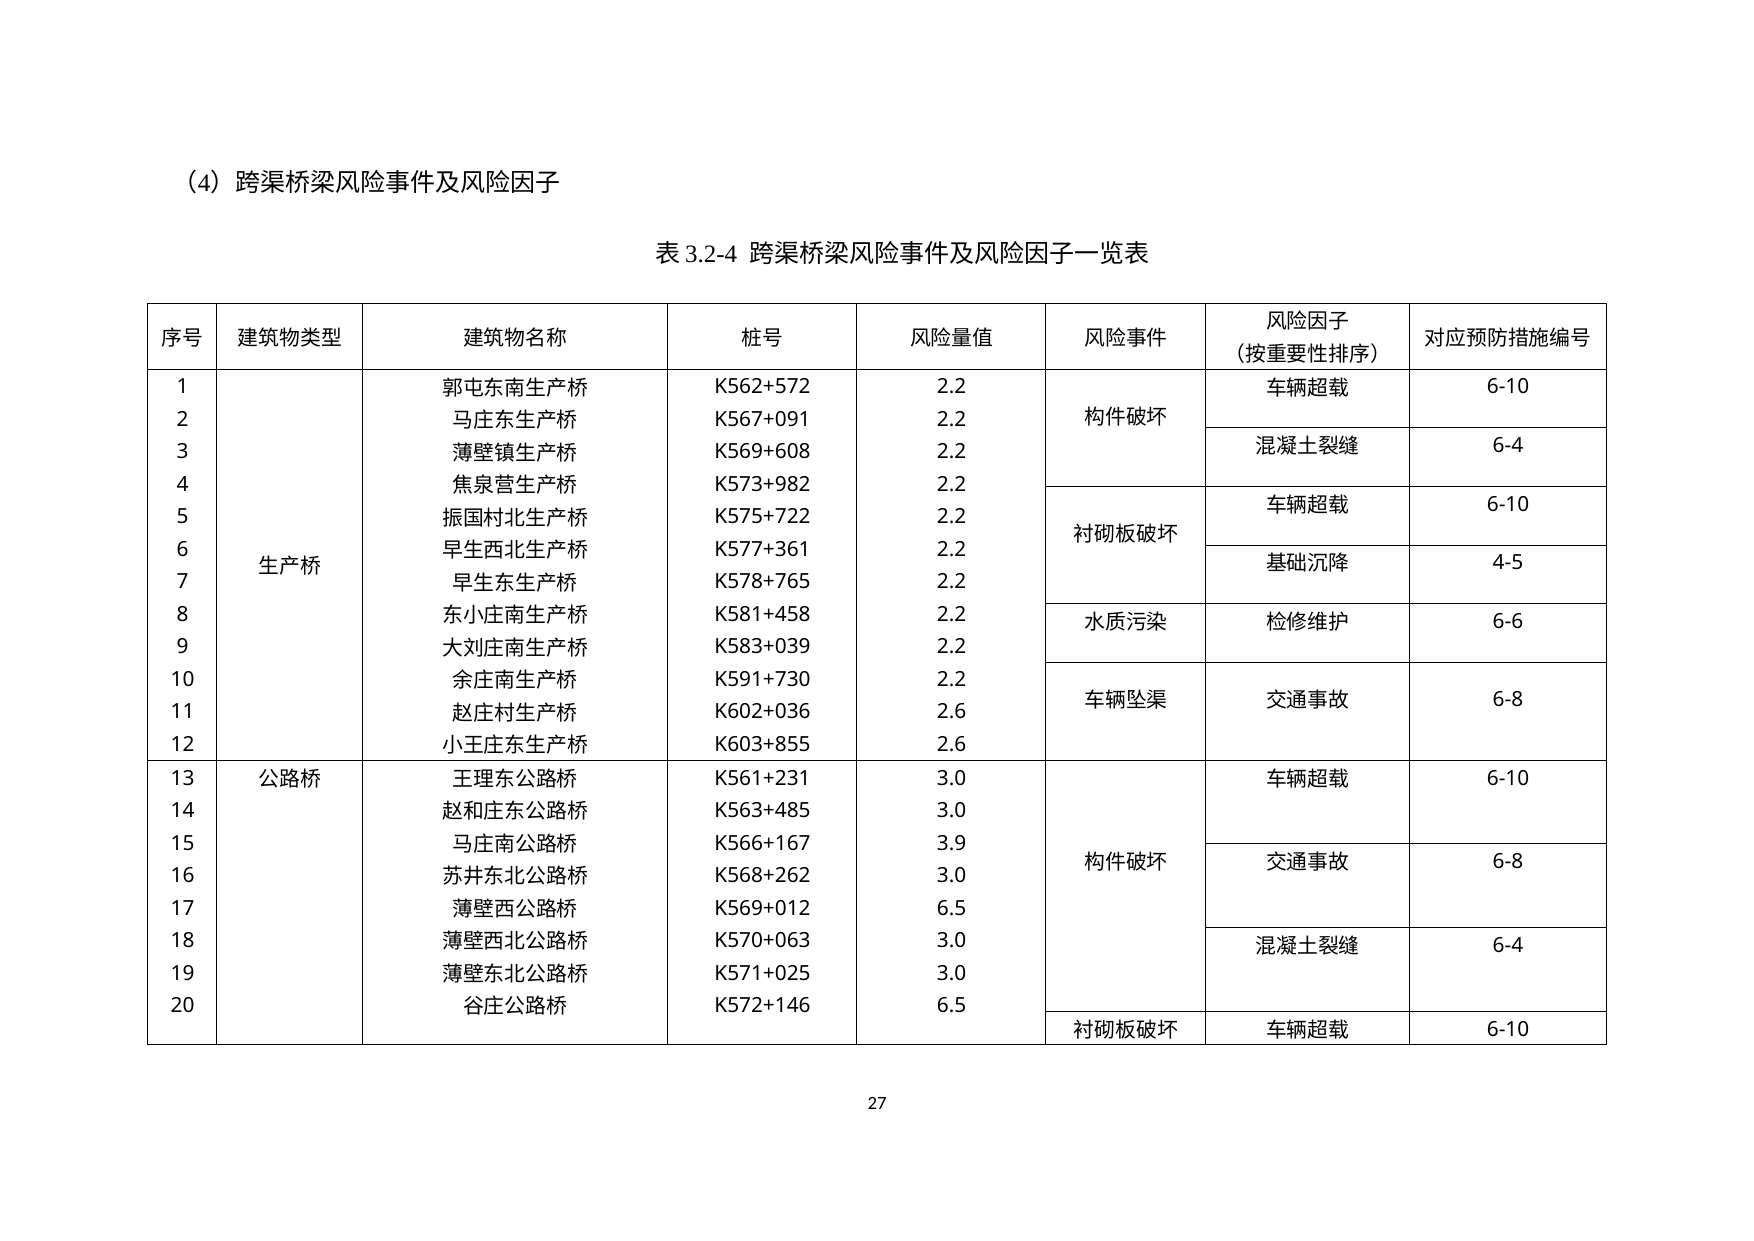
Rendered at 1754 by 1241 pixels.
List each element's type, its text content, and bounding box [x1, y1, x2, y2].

text （4）跨渠桥梁风险事件及风险因子 [148, 148, 1606, 213]
table_cell 6-6 [1410, 604, 1606, 662]
table_cell 6-8 [1410, 844, 1606, 927]
table_cell 水质污染 [1046, 604, 1205, 662]
table_cell 构件破坏 [1046, 370, 1205, 486]
table_header 风险量值 [857, 304, 1045, 368]
table_cell 车辆超载 [1206, 761, 1409, 843]
table_cell 6-10 [1410, 487, 1606, 544]
table_cell 衬砌板破坏 [1046, 487, 1205, 603]
table_header 建筑物类型 [217, 304, 362, 368]
table_cell 6-10 [1410, 761, 1606, 843]
table_header 风险因子 （按重要性排序） [1206, 304, 1409, 368]
table_cell 检修维护 [1206, 604, 1409, 662]
table_cell 公路桥 [217, 761, 362, 1044]
table_cell 6-10 [1410, 1012, 1606, 1044]
table_cell 车辆超载 [1206, 1012, 1409, 1044]
table_cell 构件破坏 [1046, 761, 1205, 1011]
table_cell 车辆超载 [1206, 370, 1409, 427]
table_cell K561+231 K563+485 K566+167 K568+262 K569+012 K570+063 K571+025 K572+146 K575+041 K578+088 K580+108 K584+280 K589+216 K590+767 K592+423 K593+736 K595+285 K596+307 K597+060 K597+692 K598+998 K600+075 K601+202 K602+991 K604+471 K604+978 K605+935 K607+448 K608+094 K608+953 [668, 761, 856, 1044]
table_cell 2.2 2.2 2.2 2.2 2.2 2.2 2.2 2.2 2.2 2.2 2.6 2.6 [857, 370, 1045, 759]
table_cell 衬砌板破坏 [1046, 1012, 1205, 1044]
table_cell 13 14 15 16 17 18 19 20 21 22 23 24 25 26 27 28 29 30 31 32 33 34 35 36 37 38 39 40 41 42 [148, 761, 216, 1044]
table_cell 1 2 3 4 5 6 7 8 9 10 11 12 [148, 370, 216, 759]
table_header 风险事件 [1046, 304, 1205, 368]
table_cell K562+572 K567+091 K569+608 K573+982 K575+722 K577+361 K578+765 K581+458 K583+039 K591+730 K602+036 K603+855 [668, 370, 856, 759]
table_cell 王理东公路桥 赵和庄东公路桥 马庄南公路桥 苏井东北公路桥 薄壁西公路桥 薄壁西北公路桥 薄壁东北公路桥 谷庄公路桥 焦泉西北公路桥 早生公路桥 褚丘公路桥 大刘庄东南公路桥 郝庄西北公路桥 郝庄北公路桥 张雷北公路桥 赵雷公路桥 金河小屯北公路桥 54800部队北公路桥 大艺风光园公路桥 百泉村公路桥 韭山路公路桥 大官庄东北公路桥 杨庄西公路桥 文昌路公路桥 路固西南公路桥 路固南公路桥 东二环公路桥 大蒲水北公路桥 大蒲水公路桥 南陈马东南公路桥 [363, 761, 667, 1044]
table_cell 3.0 3.0 3.9 3.0 6.5 3.0 3.0 6.5 3.0 3.0 3.0 3.0 3.0 3.0 4.3 3.4 7.1 3.4 3.4 3.4 7.1 3.4 7.1 7.1 7.1 7.1 7.1 7.1 3.4 3.4 [857, 761, 1045, 1044]
table_cell 6-10 [1410, 370, 1606, 427]
table_header 对应预防措施编号 [1410, 304, 1606, 368]
table_cell 车辆坠渠 [1046, 663, 1205, 759]
table_cell 交通事故 [1206, 663, 1409, 759]
table_cell 郭屯东南生产桥 马庄东生产桥 薄壁镇生产桥 焦泉营生产桥 振国村北生产桥 早生西北生产桥 早生东生产桥 东小庄南生产桥 大刘庄南生产桥 余庄南生产桥 赵庄村生产桥 小王庄东生产桥 [363, 370, 667, 759]
table_cell 4-5 [1410, 546, 1606, 603]
table_cell 6-4 [1410, 928, 1606, 1011]
table_cell 交通事故 [1206, 844, 1409, 927]
table_cell 6-4 [1410, 428, 1606, 486]
table_cell 基础沉降 [1206, 546, 1409, 603]
table_cell 车辆超载 [1206, 487, 1409, 544]
table_cell 混凝土裂缝 [1206, 428, 1409, 486]
table_cell 生产桥 [217, 370, 362, 759]
table_header 建筑物名称 [363, 304, 667, 368]
table_header 序号 [148, 304, 216, 368]
table_cell 混凝土裂缝 [1206, 928, 1409, 1011]
table_cell 6-8 [1410, 663, 1606, 759]
table_header 桩号 [668, 304, 856, 368]
text 表3.2-4 跨渠桥梁风险事件及风险因子一览表 [148, 219, 1606, 284]
